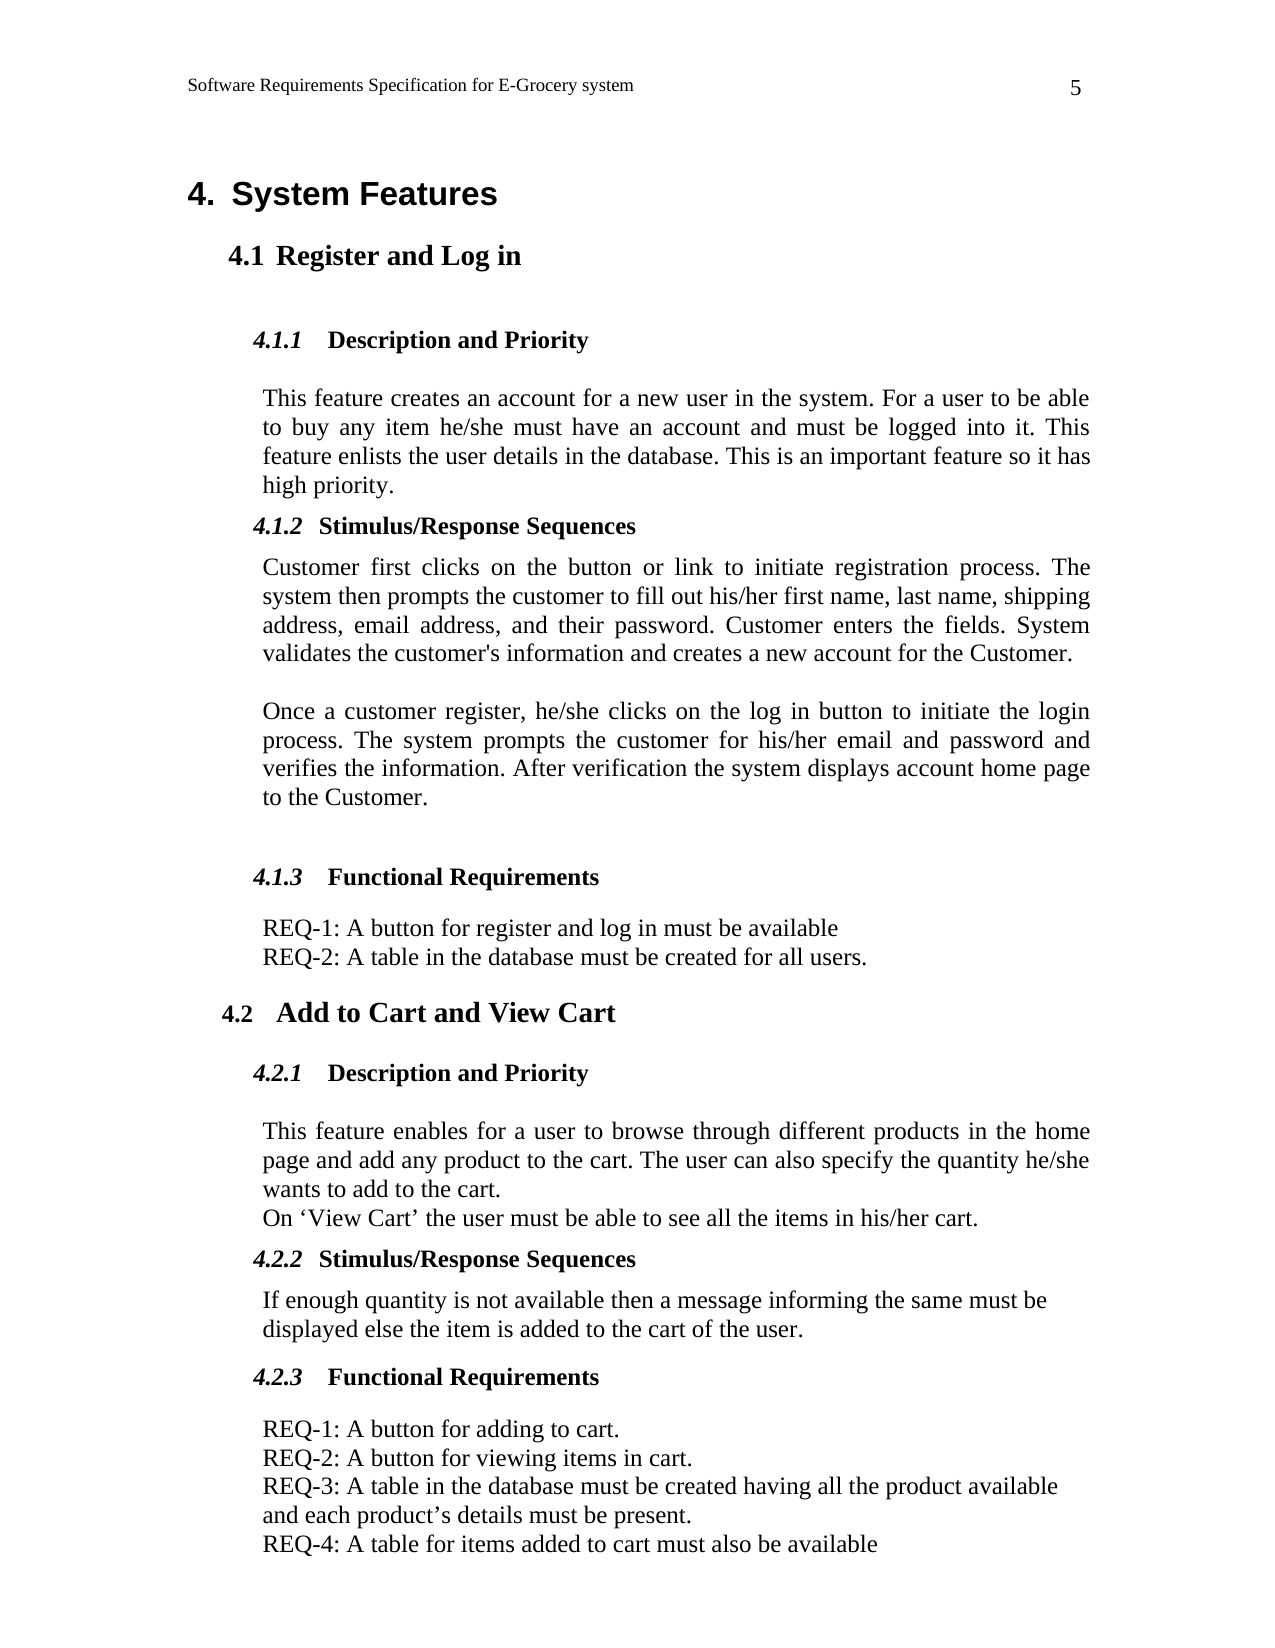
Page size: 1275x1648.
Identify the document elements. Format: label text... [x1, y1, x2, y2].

subtitle Register and Log in [228, 238, 1248, 271]
subtitle Add to Cart and View Cart [222, 995, 1248, 1029]
list Description and Priority [253, 328, 1248, 354]
list Stimulus/Response Sequences [253, 1244, 1248, 1273]
text REQ-3: A table in the database must be created having all the product available and each product’s details must be present. [262, 1471, 1091, 1529]
text REQ-4: A table for items added to cart must also be available [262, 1529, 1248, 1558]
list Stimulus/Response Sequences [253, 511, 1248, 540]
text REQ-1: A button for register and log in must be available REQ-2: A table in the database must be created for all users. [262, 913, 869, 970]
text Customer first clicks on the button or link to initiate registration process. The system then prompts the customer to fill out his/her first name, last name, shipping address, email address, and their password. Customer enters the fields. System validates the customer's information and creates a new account for the Customer. [262, 552, 1091, 667]
text Once a customer register, he/she clicks on the log in button to initiate the login process. The system prompts the customer for his/her email and password and verifies the information. After verification the system displays account home page to the Customer. [262, 696, 1091, 811]
text If enough quantity is not available then a message informing the same must be displayed else the item is added to the cart of the user. [262, 1285, 1091, 1343]
list Description and Priority [253, 1061, 1248, 1087]
list System Features [187, 174, 1248, 213]
text REQ-1: A button for adding to cart. [262, 1414, 1248, 1443]
text On ‘View Cart’ the user must be able to see all the items in his/her cart. [262, 1203, 1248, 1231]
list Functional Requirements [253, 1362, 1248, 1391]
list Functional Requirements [253, 862, 1248, 890]
text REQ-2: A button for viewing items in cart. [262, 1443, 1248, 1471]
text This feature enables for a user to browse through different products in the home page and add any product to the cart. The user can also specify the quantity he/she wants to add to the cart. [262, 1116, 1091, 1203]
text This feature creates an account for a new user in the system. For a user to be able to buy any item he/she must have an account and must be logged into it. This feature enlists the user details in the database. This is an important feature so it has high priority. [262, 383, 1091, 498]
